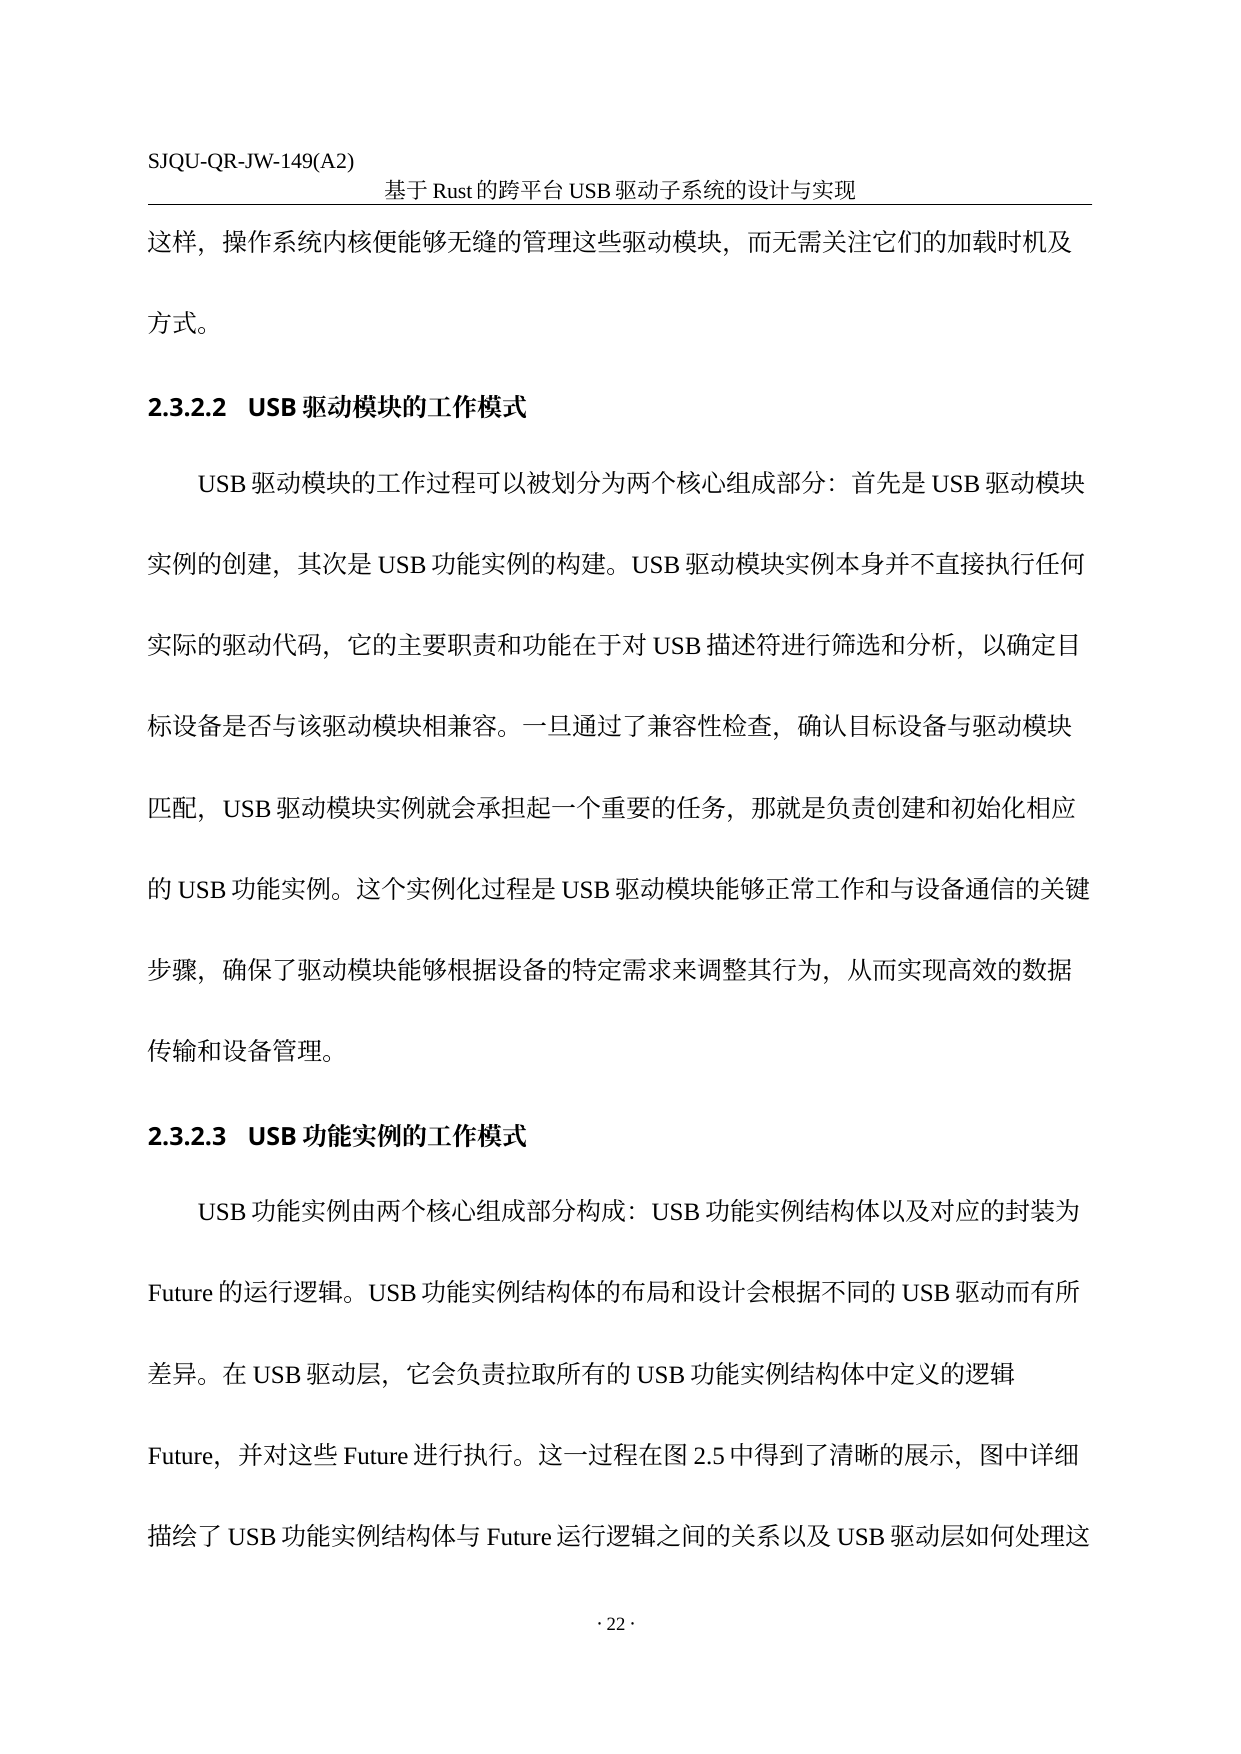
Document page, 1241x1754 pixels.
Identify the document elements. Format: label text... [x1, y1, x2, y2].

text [148, 208, 1092, 354]
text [148, 1177, 1092, 1567]
subtitle USB驱动模块的工作模式 [148, 373, 1092, 438]
text USB驱动模块的工作过程可以被划分为两个核心组成部分：首先是USB驱动模块实例的创建，其次是USB功能实例的构建。USB驱动模块实例本身并不直接执行任何实际的驱动代码，它的主要职责和功能在于对USB描述符进行筛选和分析，以确定目标设备是否与该驱动模块相兼容。一旦通过了兼容性检查，确认目标设备与驱动模块匹配，USB驱动模块实例就会承担起一个重要的任务，那就是负责创建和初始化相应的USB功能实例。这个实例化过程是USB驱动模块能够正常工作和与设备通信的关键步骤，确保了驱动模块能够根据设备的特定需求来调整其行为，从而实现高效的数据传输和设备管理。 [148, 449, 1092, 1082]
subtitle USB功能实例的工作模式 [148, 1102, 1092, 1167]
